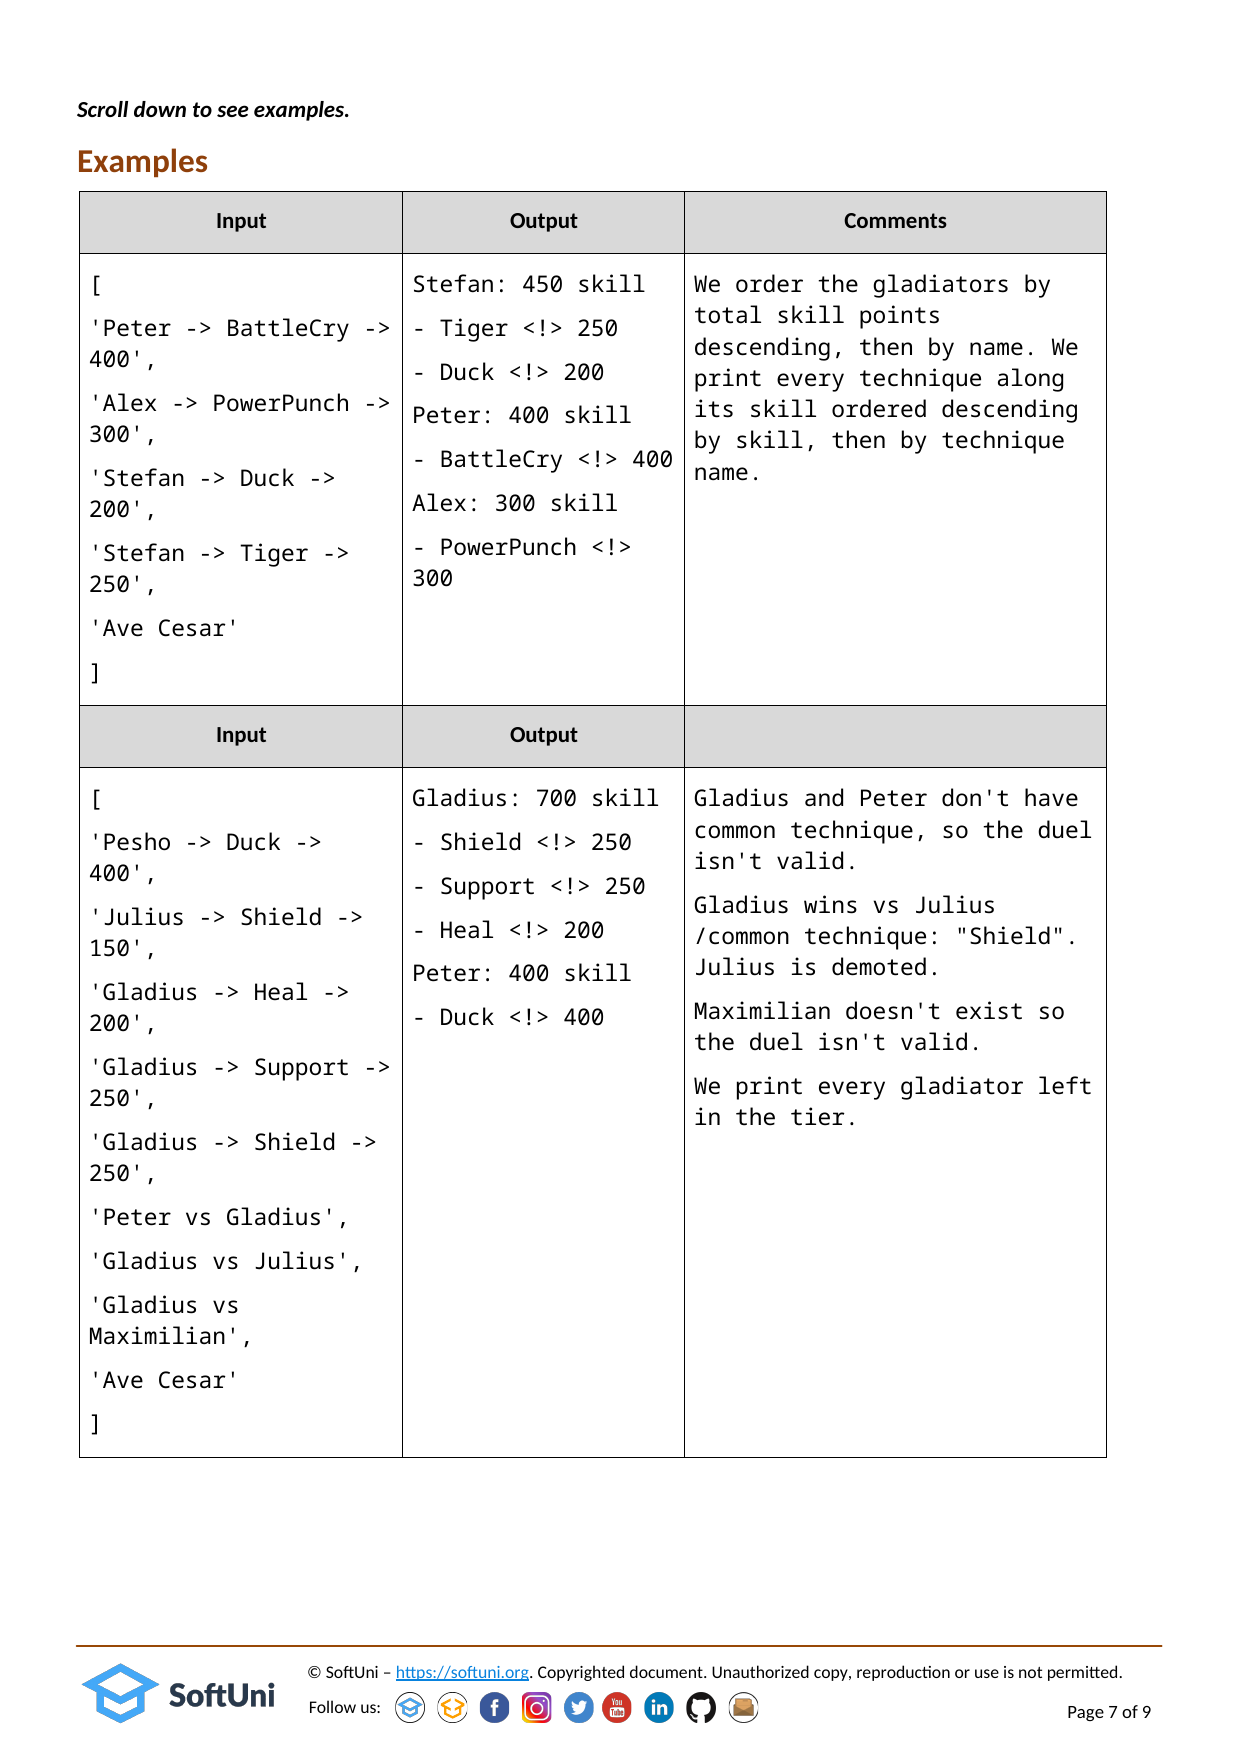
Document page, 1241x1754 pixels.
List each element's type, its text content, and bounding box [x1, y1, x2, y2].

table_cell Gladius and Peter don't have common technique, so the duel isn't valid. Gladius wins vs Julius /common technique: "Shield". Julius is demoted. Maximilian doesn't exist so the duel isn't valid. We print every gladiator left in the tier. [685, 768, 1106, 1457]
picture [395, 1692, 425, 1723]
picture [644, 1692, 653, 1701]
picture [665, 1714, 674, 1723]
picture [75, 1658, 281, 1729]
picture [665, 1692, 674, 1701]
table_cell Gladius: 700 skill - Shield <!> 250 - Support <!> 250 - Heal <!> 200 Peter: 400 skill - Duck <!> 400 [403, 768, 684, 1457]
table_cell Stefan: 450 skill - Tiger <!> 250 - Duck <!> 200 Peter: 400 skill - BattleCry <!> 400 Alex: 300 skill - PowerPunch <!> 300 [403, 254, 684, 705]
table_cell Output [403, 706, 684, 767]
table_cell [685, 706, 1106, 767]
table_cell [ 'Pesho -> Duck -> 400', 'Julius -> Shield -> 150', 'Gladius -> Heal -> 200', 'Gladius -> Support -> 250', 'Gladius -> Shield -> 250', 'Peter vs Gladius', 'Gladius vs Julius', 'Gladius vs Maximilian', 'Ave Cesar' ] [80, 768, 402, 1457]
picture [602, 1692, 632, 1723]
picture [479, 1692, 510, 1723]
table_header Output [403, 192, 684, 253]
subtitle Examples [77, 140, 1163, 181]
picture [686, 1692, 716, 1723]
table_cell [ 'Peter -> BattleCry -> 400', 'Alex -> PowerPunch -> 300', 'Stefan -> Duck -> 200', 'Stefan -> Tiger -> 250', 'Ave Cesar' ] [80, 254, 402, 705]
table_cell Input [80, 706, 402, 767]
picture [522, 1692, 552, 1723]
picture [564, 1692, 594, 1723]
text Scroll down to see examples. [77, 95, 1163, 123]
picture [437, 1692, 468, 1723]
table_cell We order the gladiators by total skill points descending, then by name. We print every technique along its skill ordered descending by skill, then by technique name. [685, 254, 1106, 705]
table_header Input [80, 192, 402, 253]
table_header Comments [685, 192, 1106, 253]
picture [658, 1705, 667, 1714]
picture [644, 1714, 653, 1723]
picture [728, 1692, 759, 1723]
